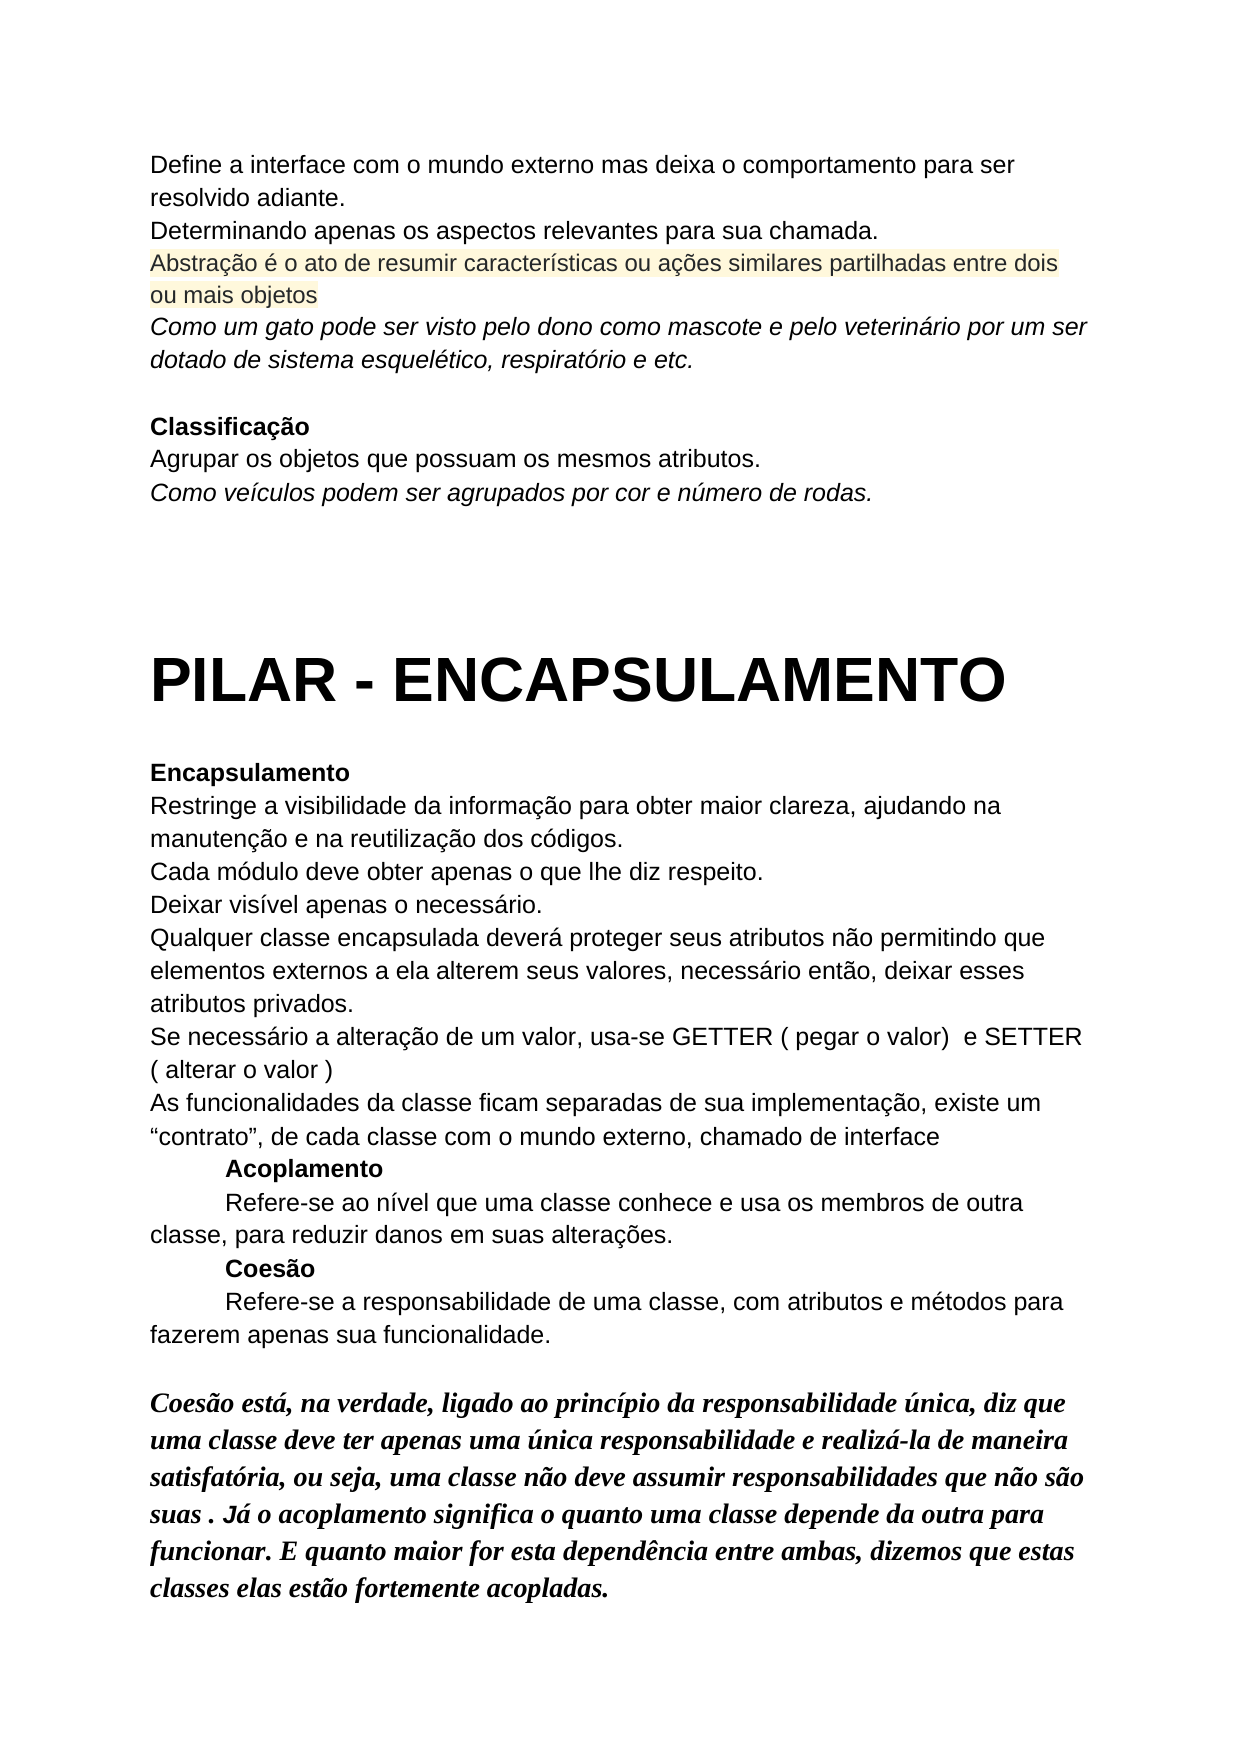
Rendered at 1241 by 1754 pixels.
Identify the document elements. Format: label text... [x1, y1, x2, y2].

text Agrupar os objetos que possuam os mesmos atributos. [150, 444, 1090, 473]
text Se necessário a alteração de um valor, usa-se GETTER ( pegar o valor) e SETTER ( alterar o valor ) [150, 1022, 1090, 1084]
text Restringe a visibilidade da informação para obter maior clareza, ajudando na manutenção e na reutilização dos códigos. [150, 791, 1090, 853]
text Cada módulo deve obter apenas o que lhe diz respeito. [150, 857, 1090, 886]
text Coesão está, na verdade, ligado ao princípio da responsabilidade única, diz que uma classe deve ter apenas uma única responsabilidade e realizá-la de maneira satisfatória, ou seja, uma classe não deve assumir responsabilidades que não são suas . Já o acoplamento significa o quanto uma classe depende da outra para funcionar. E quanto maior for esta dependência entre ambas, dizemos que estas classes elas estão fortemente acopladas. [150, 1386, 1090, 1604]
text Deixar visível apenas o necessário. [150, 890, 1090, 919]
text Define a interface com o mundo externo mas deixa o comportamento para ser resolvido adiante. [150, 150, 1090, 212]
text Como veículos podem ser agrupados por cor e número de rodas. [150, 477, 1090, 506]
text Coesão [150, 1253, 1090, 1282]
text PILAR - ENCAPSULAMENTO [150, 643, 1090, 714]
text Refere-se ao nível que uma classe conhece e usa os membros de outra classe, para reduzir danos em suas alterações. [150, 1187, 1090, 1249]
text Encapsulamento [150, 758, 1090, 787]
text Acoplamento [150, 1154, 1090, 1183]
text As funcionalidades da classe ficam separadas de sua implementação, existe um “contrato”, de cada classe com o mundo externo, chamado de interface [150, 1088, 1090, 1150]
text Classificação [150, 411, 1090, 440]
text Determinando apenas os aspectos relevantes para sua chamada. [150, 216, 1090, 245]
text Como um gato pode ser visto pelo dono como mascote e pelo veterinário por um ser dotado de sistema esquelético, respiratório e etc. [150, 312, 1090, 374]
text Qualquer classe encapsulada deverá proteger seus atributos não permitindo que elementos externos a ela alterem seus valores, necessário então, deixar esses atributos privados. [150, 923, 1090, 1018]
text Abstração é o ato de resumir características ou ações similares partilhadas entre dois ou mais objetos [150, 249, 1090, 308]
text Refere-se a responsabilidade de uma classe, com atributos e métodos para fazerem apenas sua funcionalidade. [150, 1287, 1090, 1348]
